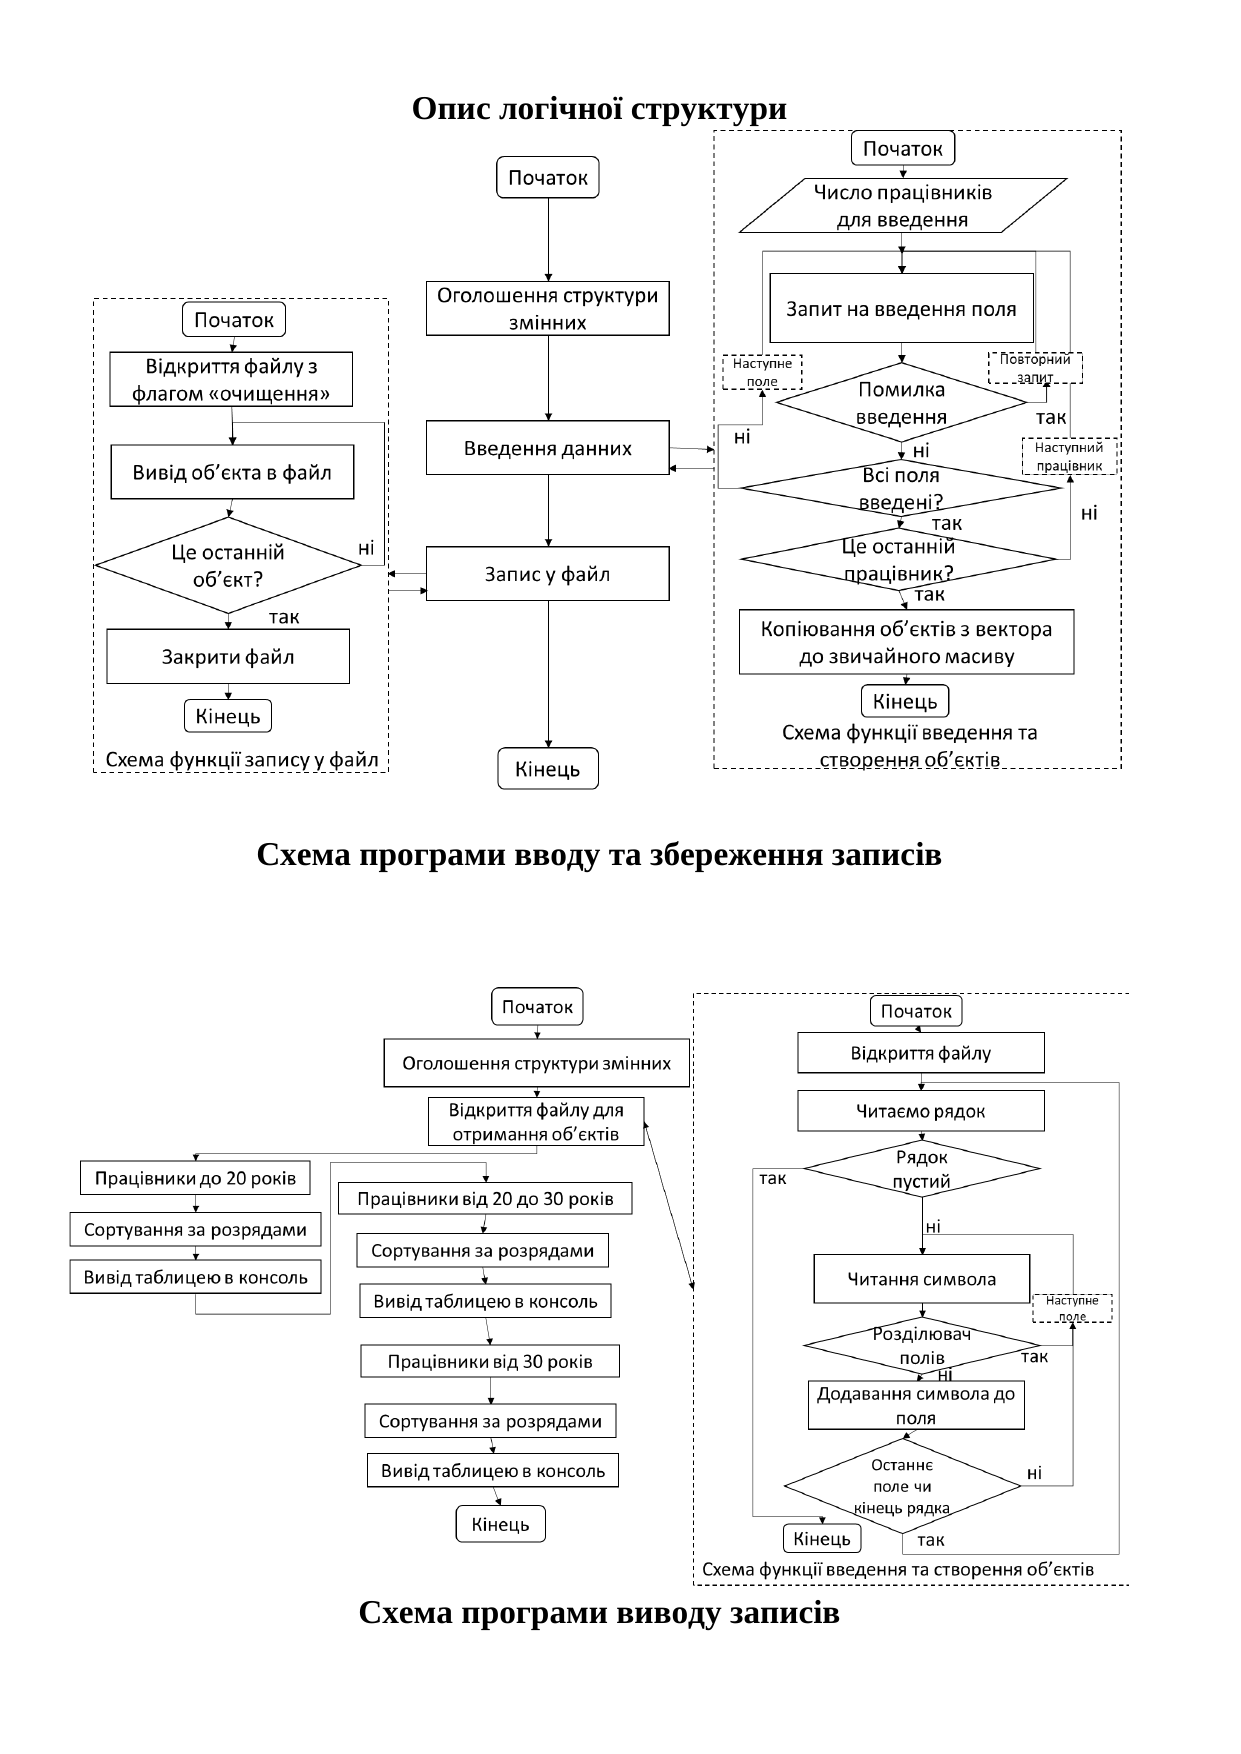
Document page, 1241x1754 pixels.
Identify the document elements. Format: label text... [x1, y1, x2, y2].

picture [69, 987, 1129, 1593]
picture [74, 126, 1124, 796]
text Схема програми виводу записів [47, 1592, 1152, 1631]
text Схема програми вводу та збереження записів [47, 834, 1152, 872]
